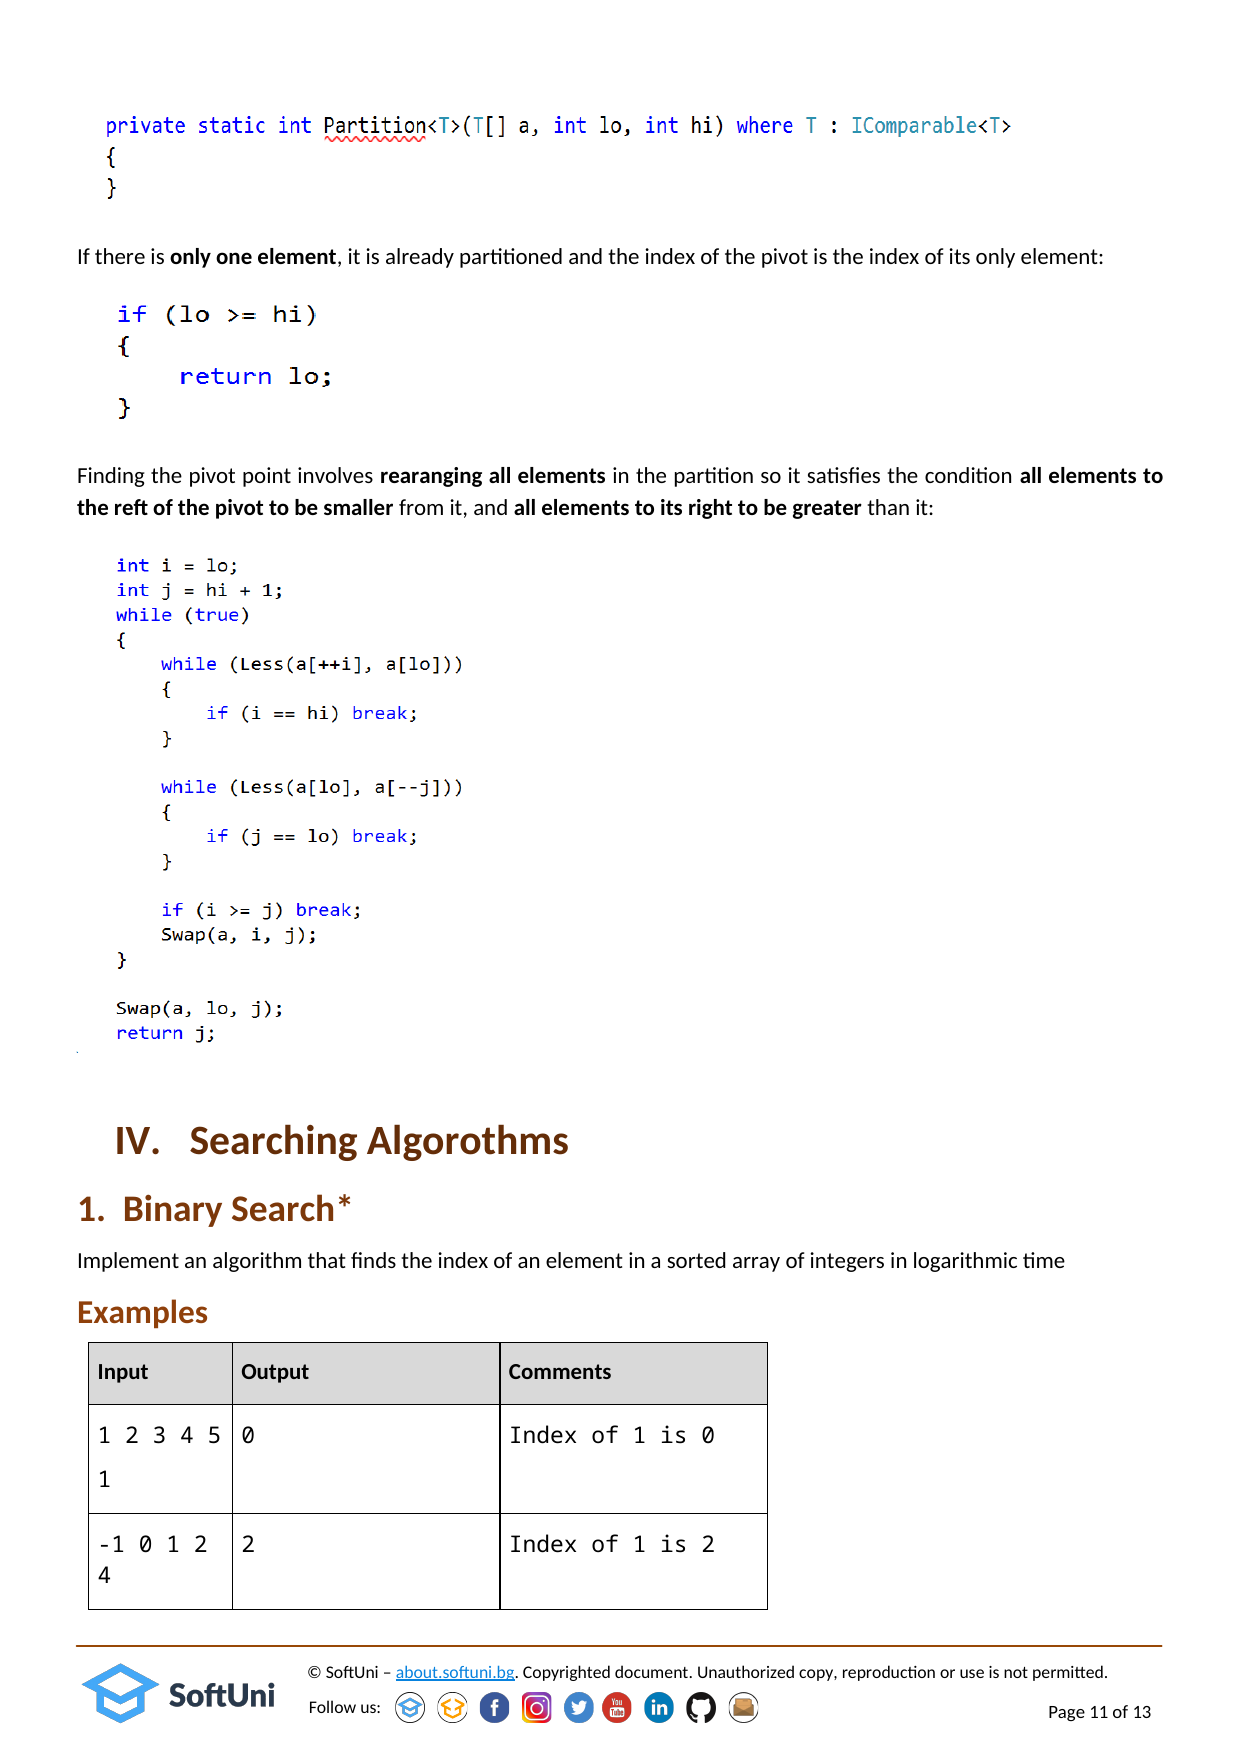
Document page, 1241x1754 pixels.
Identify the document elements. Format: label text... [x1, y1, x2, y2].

table_header Comments [501, 1343, 767, 1404]
picture [665, 1714, 674, 1723]
table_cell Index of 1 is 2 [501, 1514, 767, 1609]
text Implement an algorithm that finds the index of an element in a sorted array of integers in logarithmic time [77, 1246, 1163, 1274]
picture [658, 1705, 667, 1714]
picture [76, 538, 505, 1053]
picture [602, 1692, 632, 1723]
table_cell 0 [233, 1405, 499, 1512]
subtitle Binary Search* [77, 1185, 1163, 1231]
picture [564, 1692, 594, 1723]
table_cell Index of 1 is 0 [501, 1405, 767, 1512]
picture [75, 1658, 281, 1729]
picture [644, 1714, 653, 1723]
table_cell -1 0 1 2 4 1 [89, 1514, 232, 1609]
table_cell 2 [233, 1514, 499, 1609]
text If there is only one element, it is already partitioned and the index of the pivot is the index of its only element: [77, 242, 1163, 270]
picture [437, 1692, 468, 1723]
subtitle Searching Algorothms [114, 1114, 1163, 1165]
picture [644, 1692, 653, 1701]
picture [686, 1692, 716, 1723]
text Finding the pivot point involves rearanging all elements in the partition so it satisfies the condition all elements to the reft of the pivot to be smaller from it, and all elements to its right to be greater than it: [77, 461, 1163, 522]
table_header Input [89, 1343, 232, 1404]
picture [76, 287, 375, 445]
picture [395, 1692, 425, 1723]
subtitle Examples [77, 1291, 1163, 1332]
picture [728, 1692, 759, 1723]
picture [665, 1692, 674, 1701]
picture [76, 95, 1040, 226]
table_cell 1 2 3 4 5 1 [89, 1405, 232, 1512]
picture [479, 1692, 510, 1723]
table_header Output [233, 1343, 499, 1404]
picture [522, 1692, 552, 1723]
